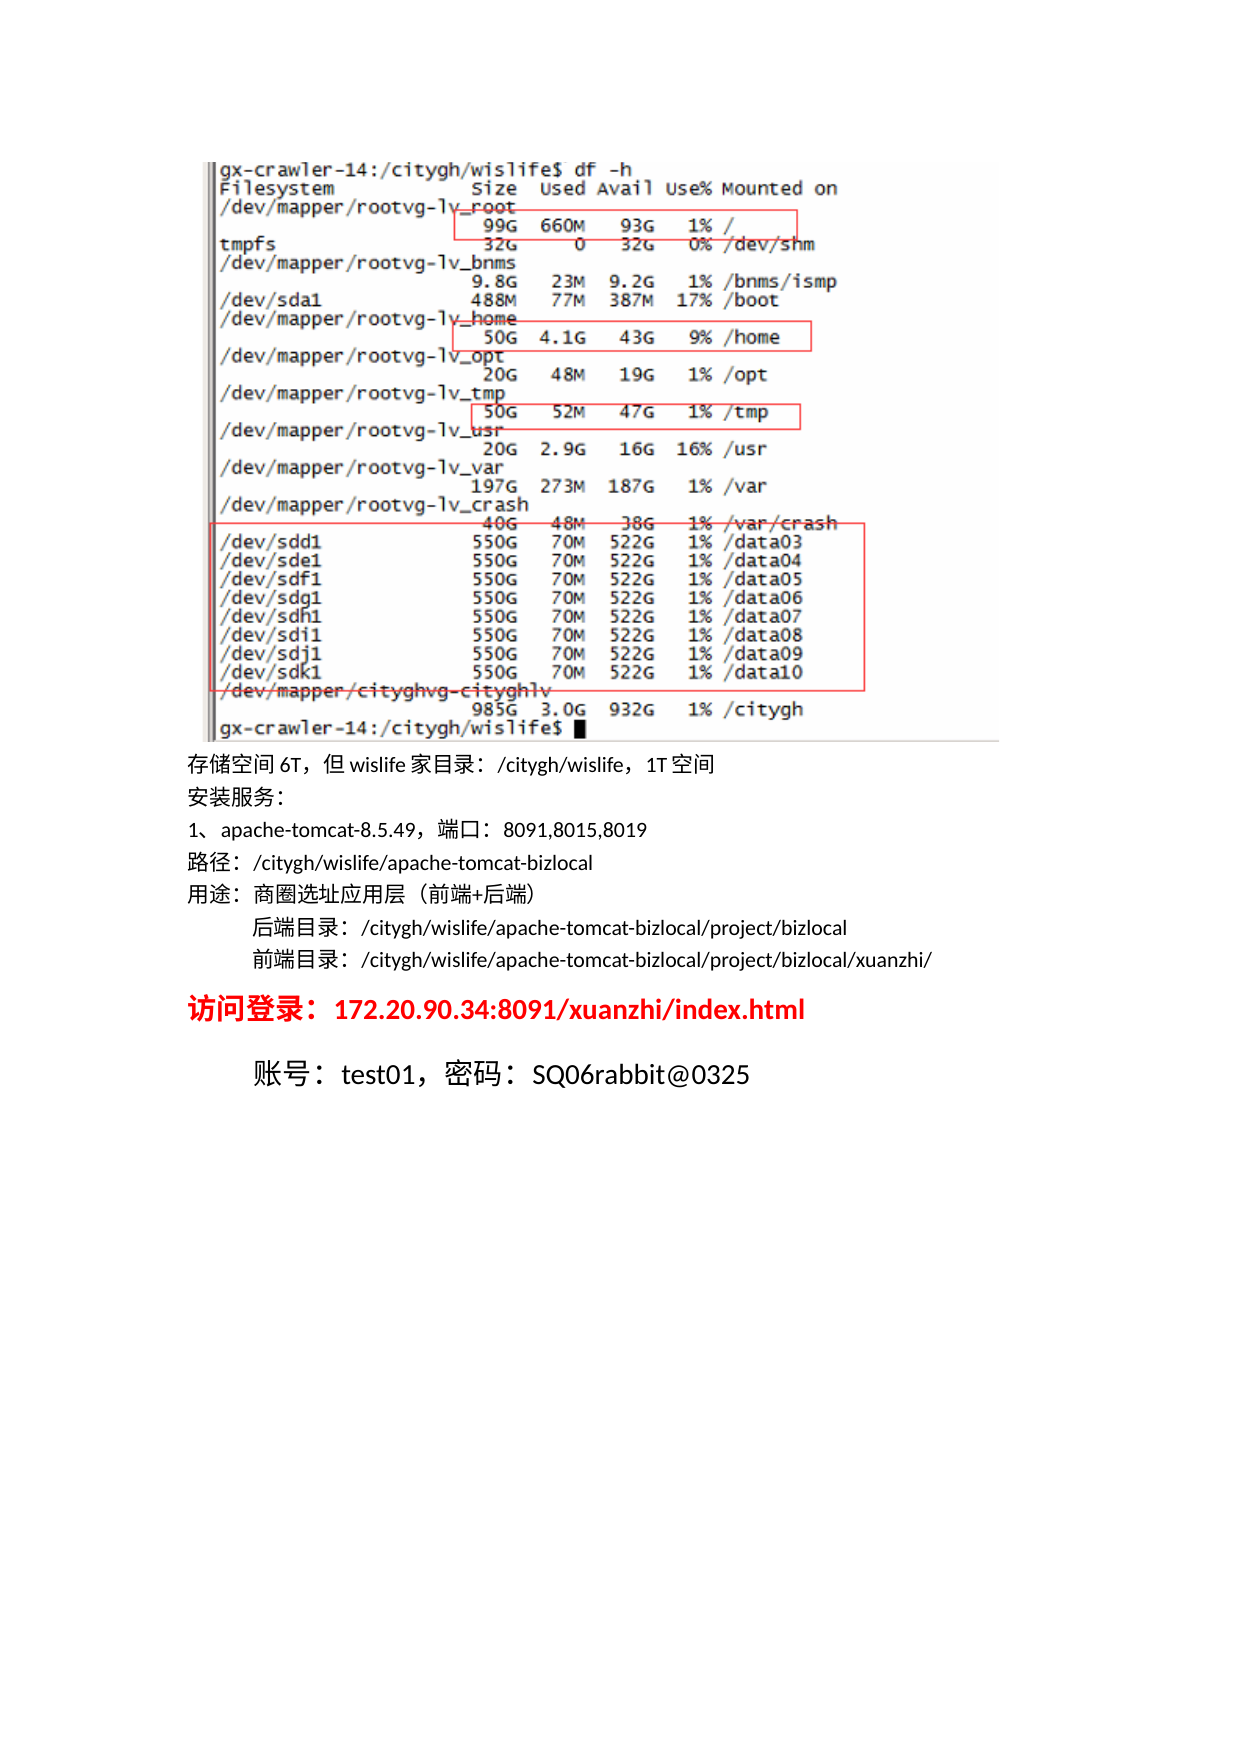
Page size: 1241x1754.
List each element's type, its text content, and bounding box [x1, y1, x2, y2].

list 安装服务： [187, 779, 1053, 812]
text 用途：商圈选址应用层（前端+后端） [187, 877, 1053, 909]
text 后端目录：/citygh/wislife/apache-tomcat-bizlocal/project/bizlocal [187, 909, 1053, 942]
picture [202, 162, 1000, 742]
text 1、apache-tomcat-8.5.49，端口：8091,8015,8019 [187, 812, 1053, 844]
text 访问登录：172.20.90.34:8091/xuanzhi/index.html [187, 974, 1053, 1039]
list 存储空间6T，但wislife家目录：/citygh/wislife，1T空间 [187, 747, 1053, 779]
text 路径：/citygh/wislife/apache-tomcat-bizlocal [187, 844, 1053, 877]
text 前端目录：/citygh/wislife/apache-tomcat-bizlocal/project/bizlocal/xuanzhi/ [187, 942, 1053, 974]
text 账号：test01，密码：SQ06rabbit@0325 [187, 1039, 1053, 1104]
